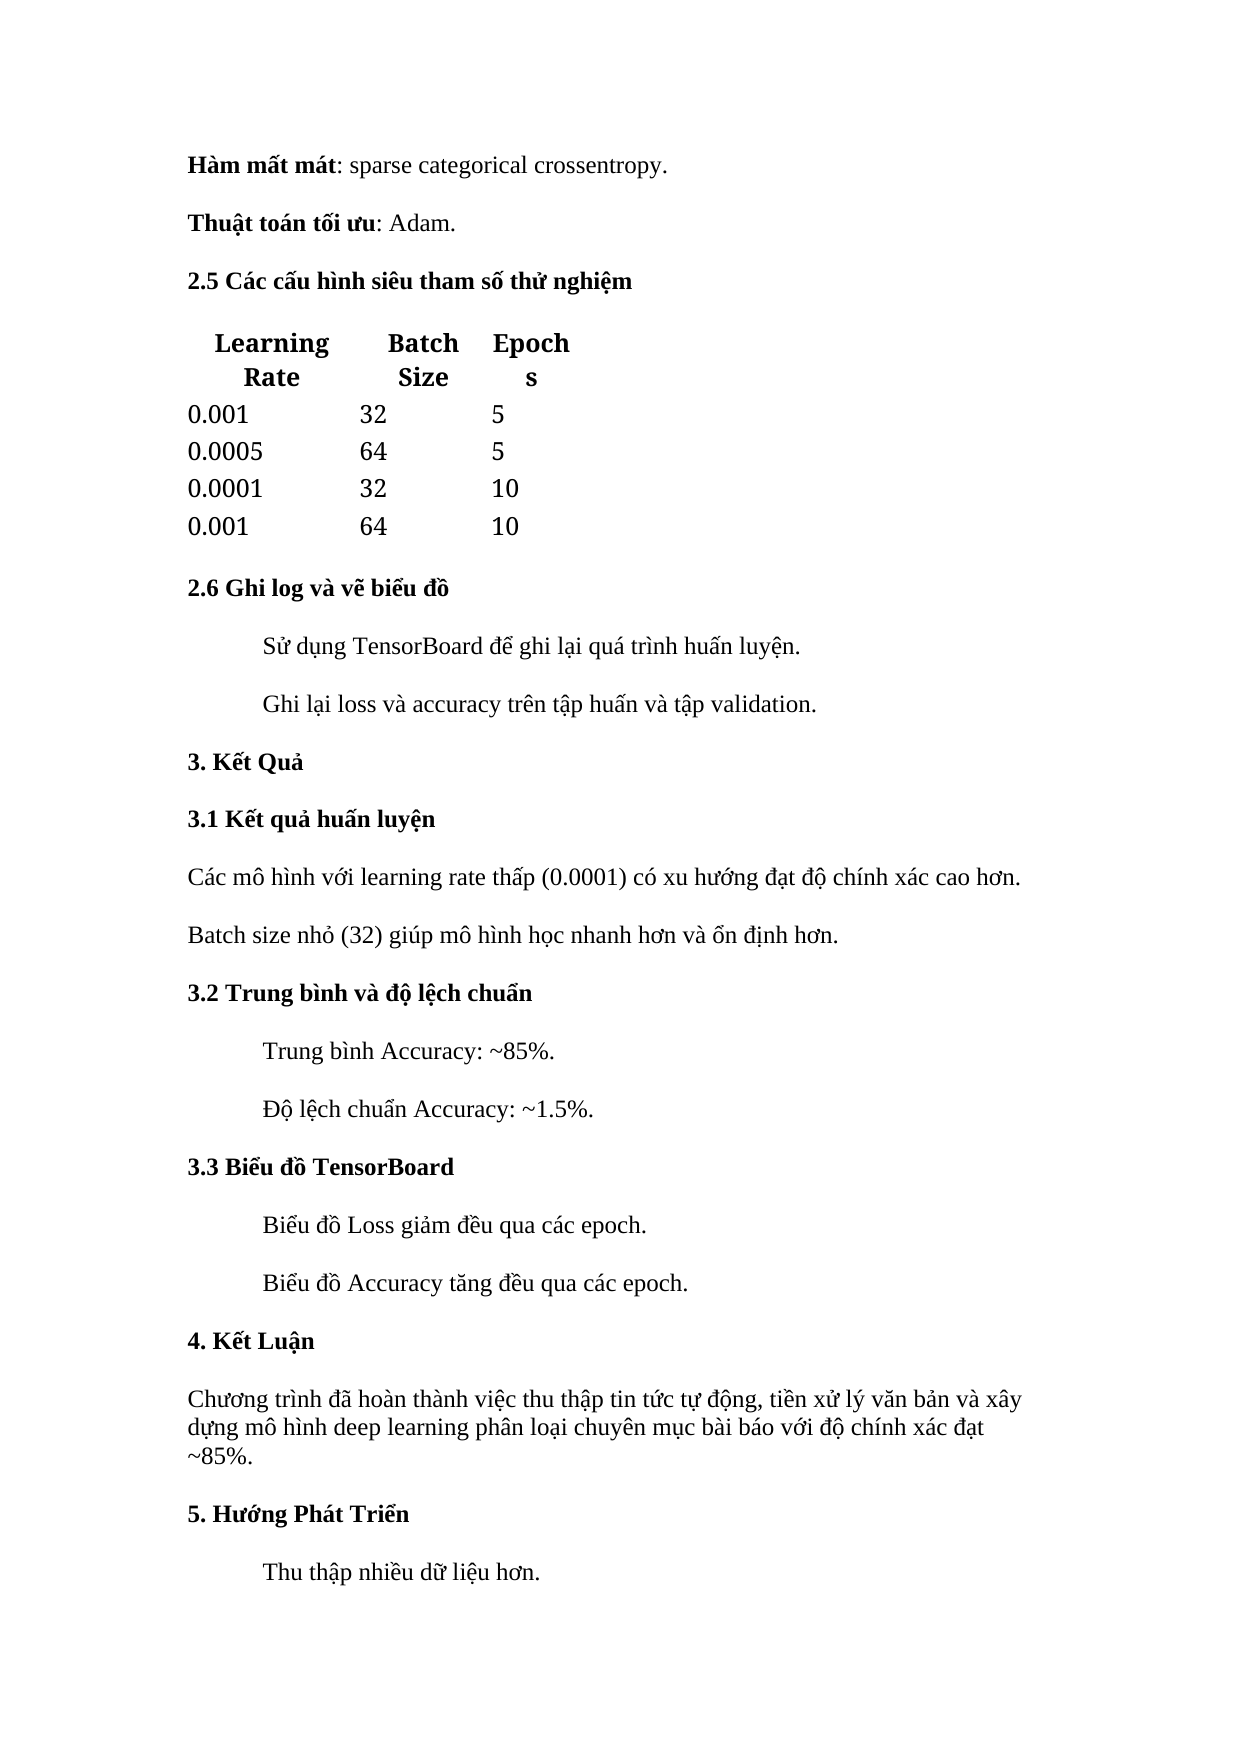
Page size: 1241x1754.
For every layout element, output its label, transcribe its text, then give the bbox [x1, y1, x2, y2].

text 3. Kết Quả [187, 747, 1053, 775]
text 2.6 Ghi log và vẽ biểu đồ [187, 573, 1053, 602]
table_cell 10 [490, 507, 573, 544]
text Ghi lại loss và accuracy trên tập huấn và tập validation. [262, 689, 1053, 717]
table_cell 32 [358, 469, 489, 507]
text Batch size nhỏ (32) giúp mô hình học nhanh hơn và ổn định hơn. [187, 920, 1053, 949]
table_header Epochs [490, 324, 573, 395]
table_cell 64 [358, 507, 489, 544]
table_cell 0.0001 [186, 469, 357, 507]
table_cell 0.001 [186, 395, 357, 432]
text Độ lệch chuẩn Accuracy: ~1.5%. [262, 1094, 1053, 1123]
text Biểu đồ Accuracy tăng đều qua các epoch. [262, 1268, 1053, 1297]
table_cell 64 [358, 432, 489, 469]
table_cell 32 [358, 395, 489, 432]
table_cell 5 [490, 432, 573, 469]
text Thuật toán tối ưu: Adam. [187, 208, 1053, 237]
text 2.5 Các cấu hình siêu tham số thử nghiệm [187, 266, 1053, 294]
text Biểu đồ Loss giảm đều qua các epoch. [262, 1210, 1053, 1239]
text Trung bình Accuracy: ~85%. [262, 1036, 1053, 1065]
text Các mô hình với learning rate thấp (0.0001) có xu hướng đạt độ chính xác cao hơn. [187, 862, 1053, 891]
table_cell 0.001 [186, 507, 357, 544]
text 3.1 Kết quả huấn luyện [187, 804, 1053, 833]
text Chương trình đã hoàn thành việc thu thập tin tức tự động, tiền xử lý văn bản và xây dựng mô hình deep learning phân loại chuyên mục bài báo với độ chính xác đạt ~85%. [187, 1384, 1053, 1470]
text 3.3 Biểu đồ TensorBoard [187, 1152, 1053, 1181]
text 5. Hướng Phát Triển [187, 1499, 1053, 1528]
text 4. Kết Luận [187, 1326, 1053, 1354]
table_header Learning Rate [186, 324, 357, 395]
table_cell 0.0005 [186, 432, 357, 469]
table_header Batch Size [358, 324, 489, 395]
text 3.2 Trung bình và độ lệch chuẩn [187, 978, 1053, 1007]
table_cell 5 [490, 395, 573, 432]
text Sử dụng TensorBoard để ghi lại quá trình huấn luyện. [262, 631, 1053, 659]
text Thu thập nhiều dữ liệu hơn. [262, 1557, 1053, 1586]
table_cell 10 [490, 469, 573, 507]
text Hàm mất mát: sparse categorical crossentropy. [187, 150, 1053, 179]
